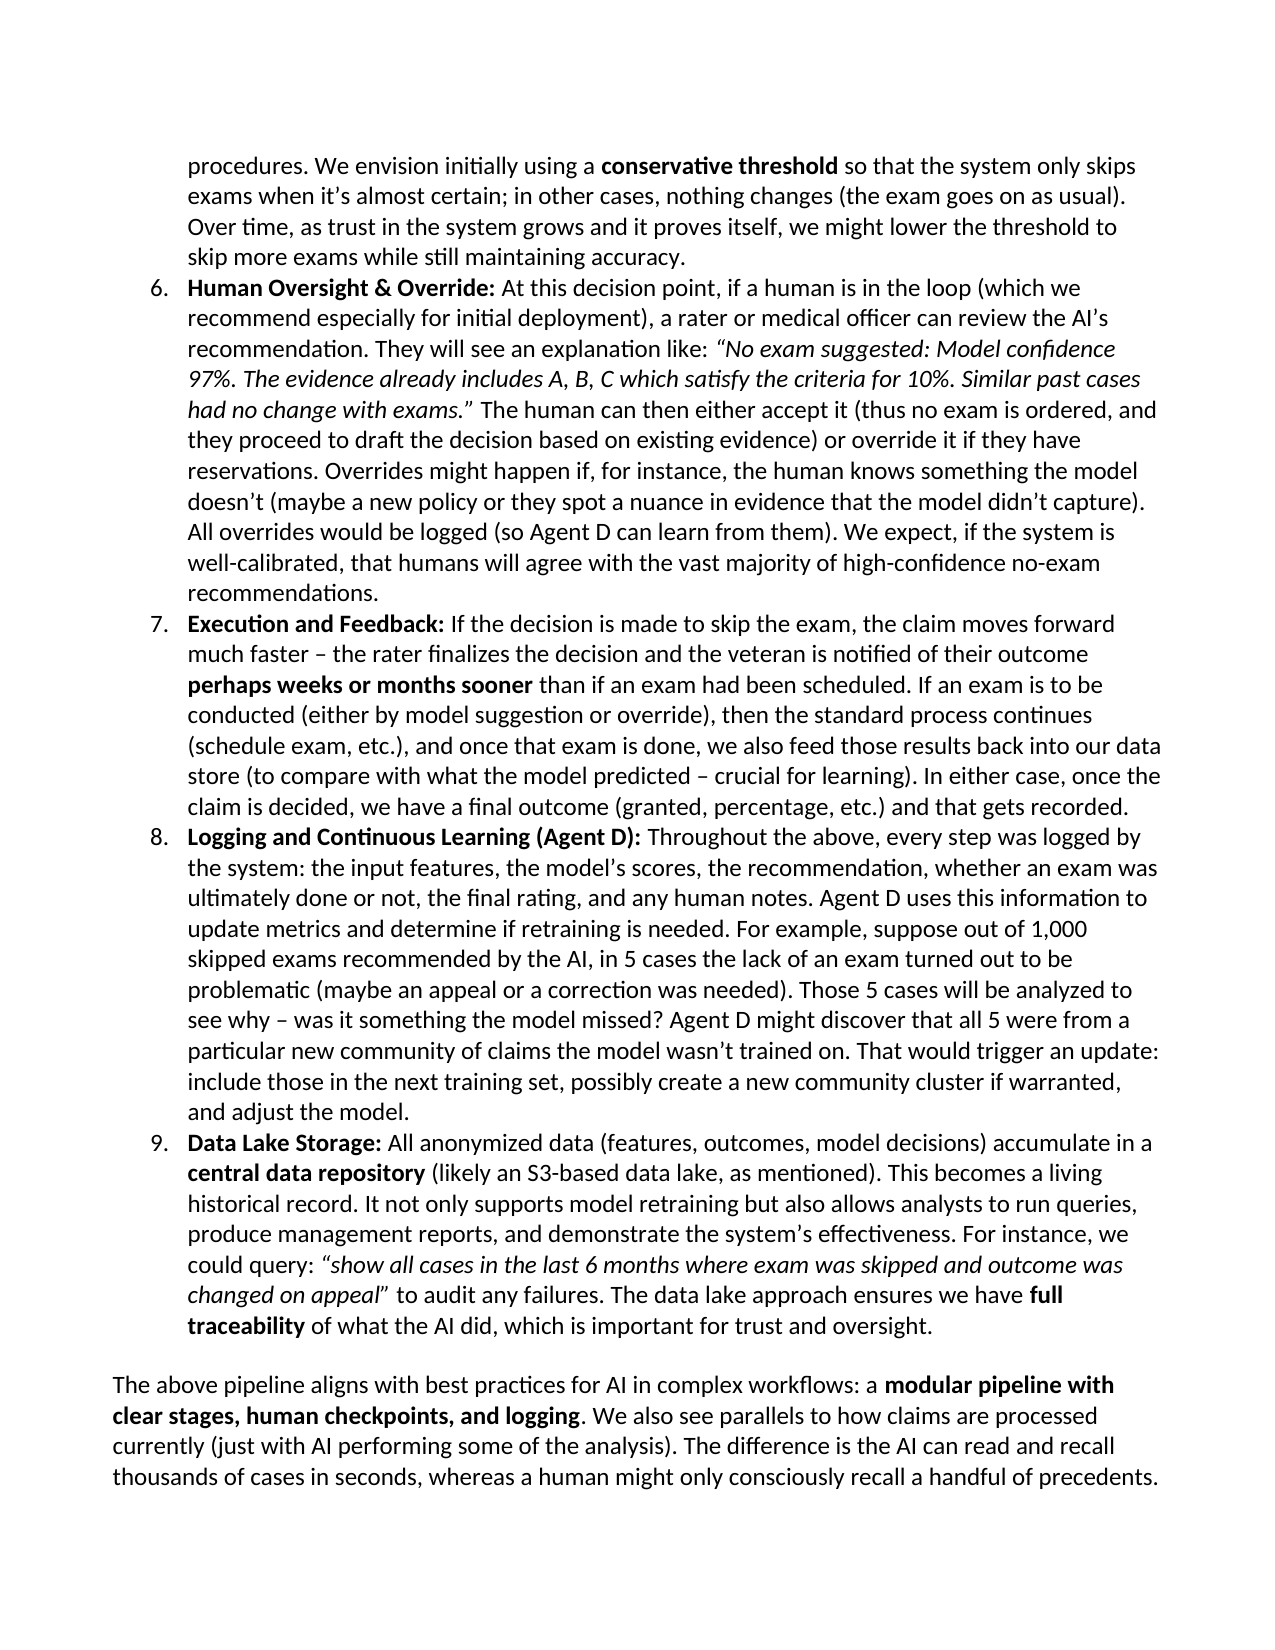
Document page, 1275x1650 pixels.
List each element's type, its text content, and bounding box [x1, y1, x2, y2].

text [112, 1369, 1162, 1492]
list Execution and Feedback: If the decision is made to skip the exam, the claim moves forward much faster – the rater finalizes the decision and the veteran is notified of their outcome perhaps weeks or months sooner than if an exam had been scheduled. If an exam is to be conducted (either by model suggestion or override), then the standard process continues (schedule exam, etc.), and once that exam is done, we also feed those results back into our data store (to compare with what the model predicted – crucial for learning). In either case, once the claim is decided, we have a final outcome (granted, percentage, etc.) and that gets recorded. [150, 608, 1162, 821]
list Human Oversight & Override: At this decision point, if a human is in the loop (which we recommend especially for initial deployment), a rater or medical officer can review the AI’s recommendation. They will see an explanation like: “No exam suggested: Model confidence 97%. The evidence already includes A, B, C which satisfy the criteria for 10%. Similar past cases had no change with exams.” The human can then either accept it (thus no exam is ordered, and they proceed to draft the decision based on existing evidence) or override it if they have reservations. Overrides might happen if, for instance, the human knows something the model doesn’t (maybe a new policy or they spot a nuance in evidence that the model didn’t capture). All overrides would be logged (so Agent D can learn from them). We expect, if the system is well-calibrated, that humans will agree with the vast majority of high-confidence no-exam recommendations. [150, 272, 1162, 608]
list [150, 150, 1162, 272]
list Logging and Continuous Learning (Agent D): Throughout the above, every step was logged by the system: the input features, the model’s scores, the recommendation, whether an exam was ultimately done or not, the final rating, and any human notes. Agent D uses this information to update metrics and determine if retraining is needed. For example, suppose out of 1,000 skipped exams recommended by the AI, in 5 cases the lack of an exam turned out to be problematic (maybe an appeal or a correction was needed). Those 5 cases will be analyzed to see why – was it something the model missed? Agent D might discover that all 5 were from a particular new community of claims the model wasn’t trained on. That would trigger an update: include those in the next training set, possibly create a new community cluster if warranted, and adjust the model. [150, 821, 1162, 1127]
list Data Lake Storage: All anonymized data (features, outcomes, model decisions) accumulate in a central data repository (likely an S3-based data lake, as mentioned). This becomes a living historical record. It not only supports model retraining but also allows analysts to run queries, produce management reports, and demonstrate the system’s effectiveness. For instance, we could query: “show all cases in the last 6 months where exam was skipped and outcome was changed on appeal” to audit any failures. The data lake approach ensures we have full traceability of what the AI did, which is important for trust and oversight. [150, 1127, 1162, 1340]
